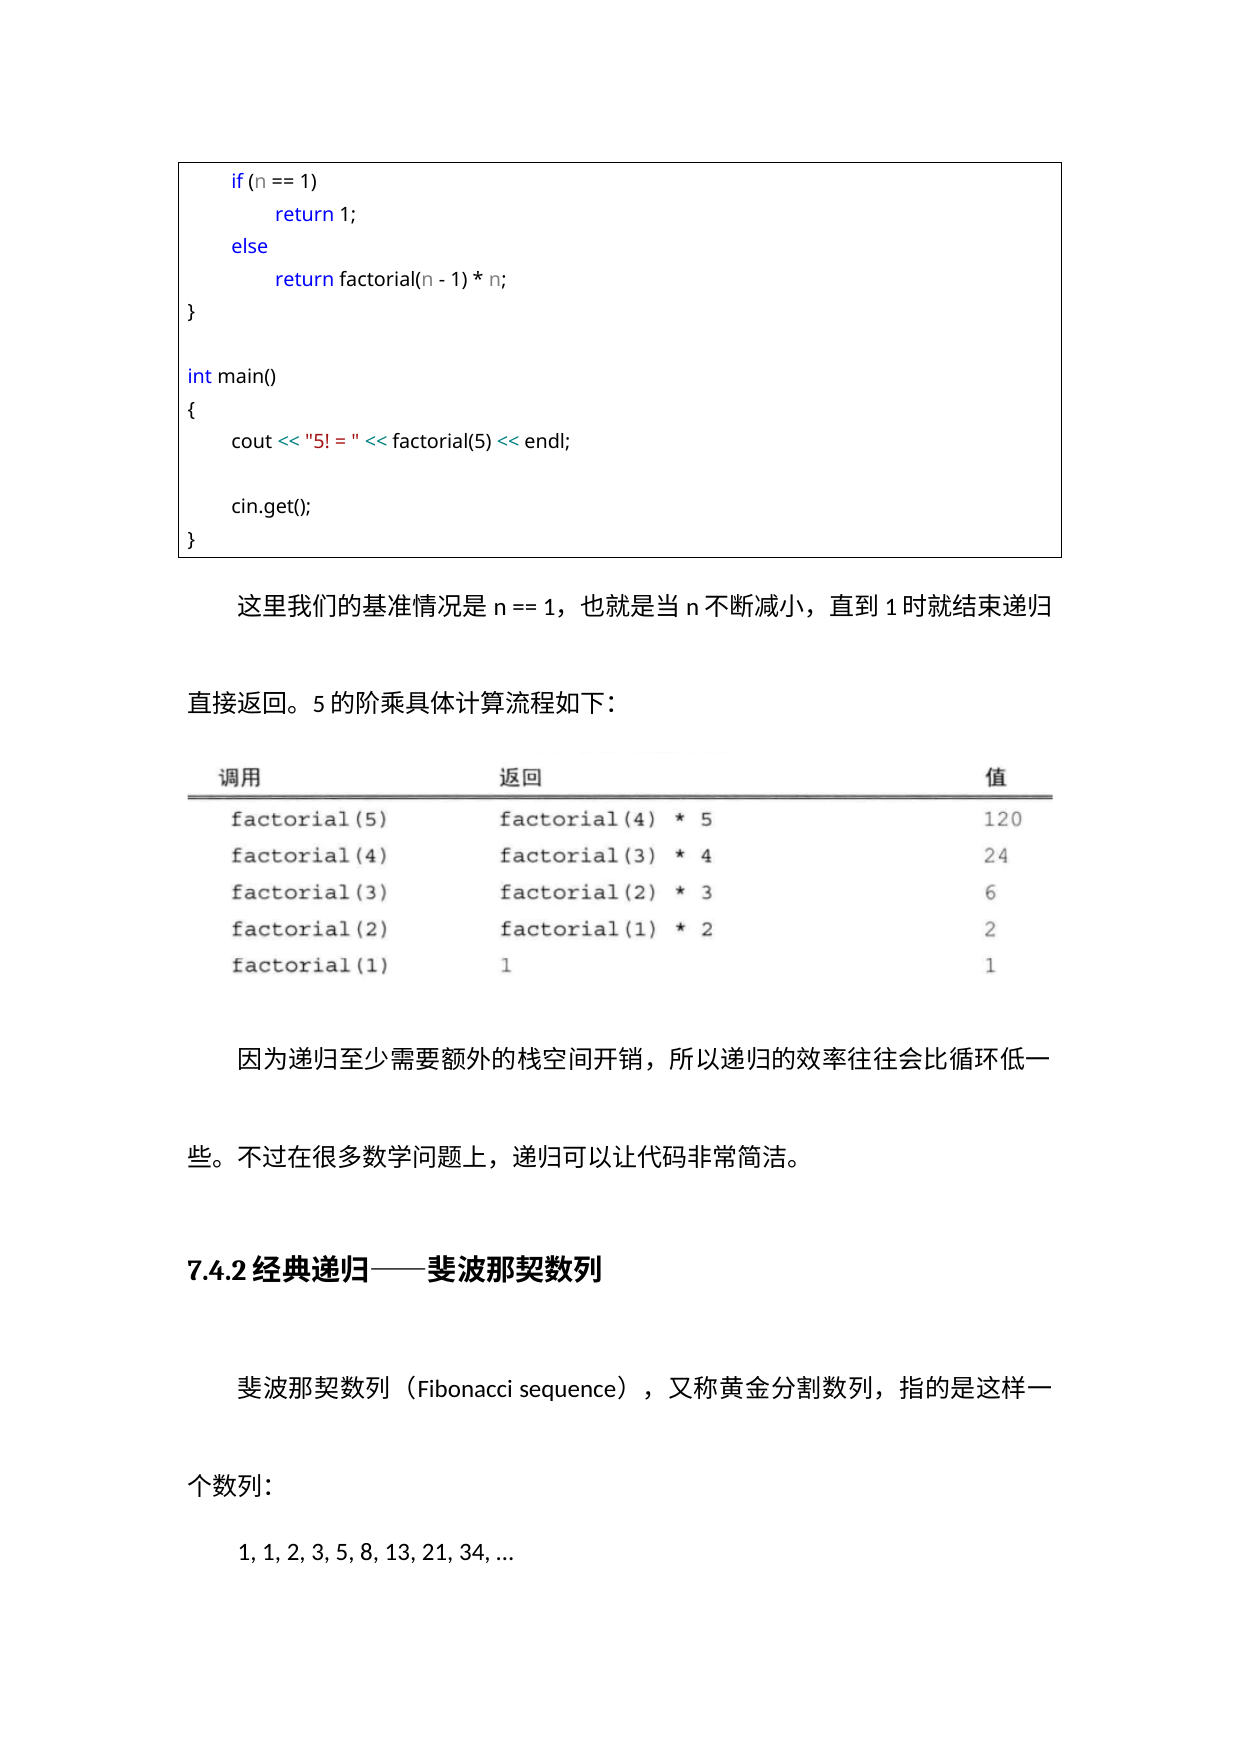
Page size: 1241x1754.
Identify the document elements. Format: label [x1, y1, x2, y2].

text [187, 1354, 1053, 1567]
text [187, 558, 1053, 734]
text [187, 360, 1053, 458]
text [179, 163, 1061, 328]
picture [187, 752, 1053, 1001]
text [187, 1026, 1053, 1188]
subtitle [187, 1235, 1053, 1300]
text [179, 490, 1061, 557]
